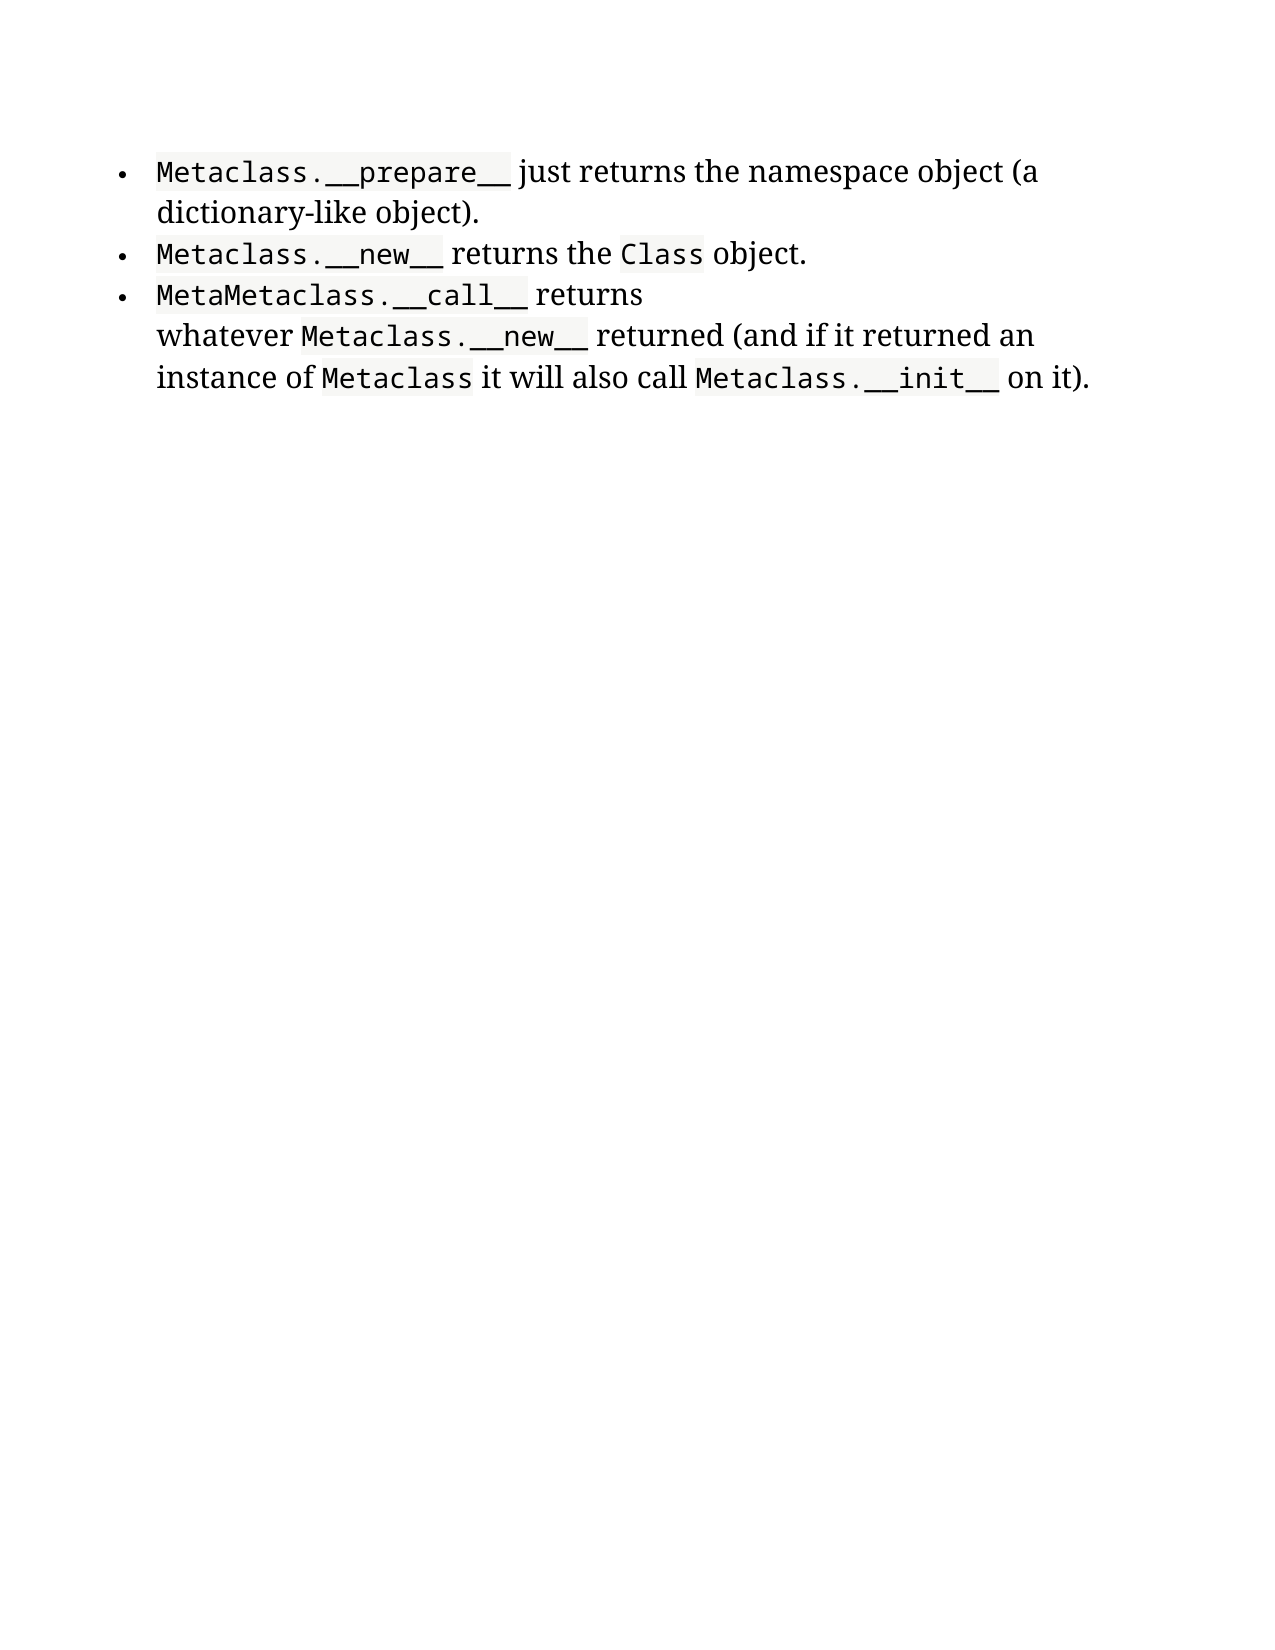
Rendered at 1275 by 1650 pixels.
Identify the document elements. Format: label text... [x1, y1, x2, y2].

list MetaMetaclass.__call__ returns whatever Metaclass.__new__ returned (and if it returned an instance of Metaclass it will also call Metaclass.__init__ on it). [119, 273, 1118, 397]
list Metaclass.__prepare__ just returns the namespace object (a dictionary-like object). [119, 150, 1118, 232]
list Metaclass.__new__ returns the Class object. [119, 232, 1118, 273]
